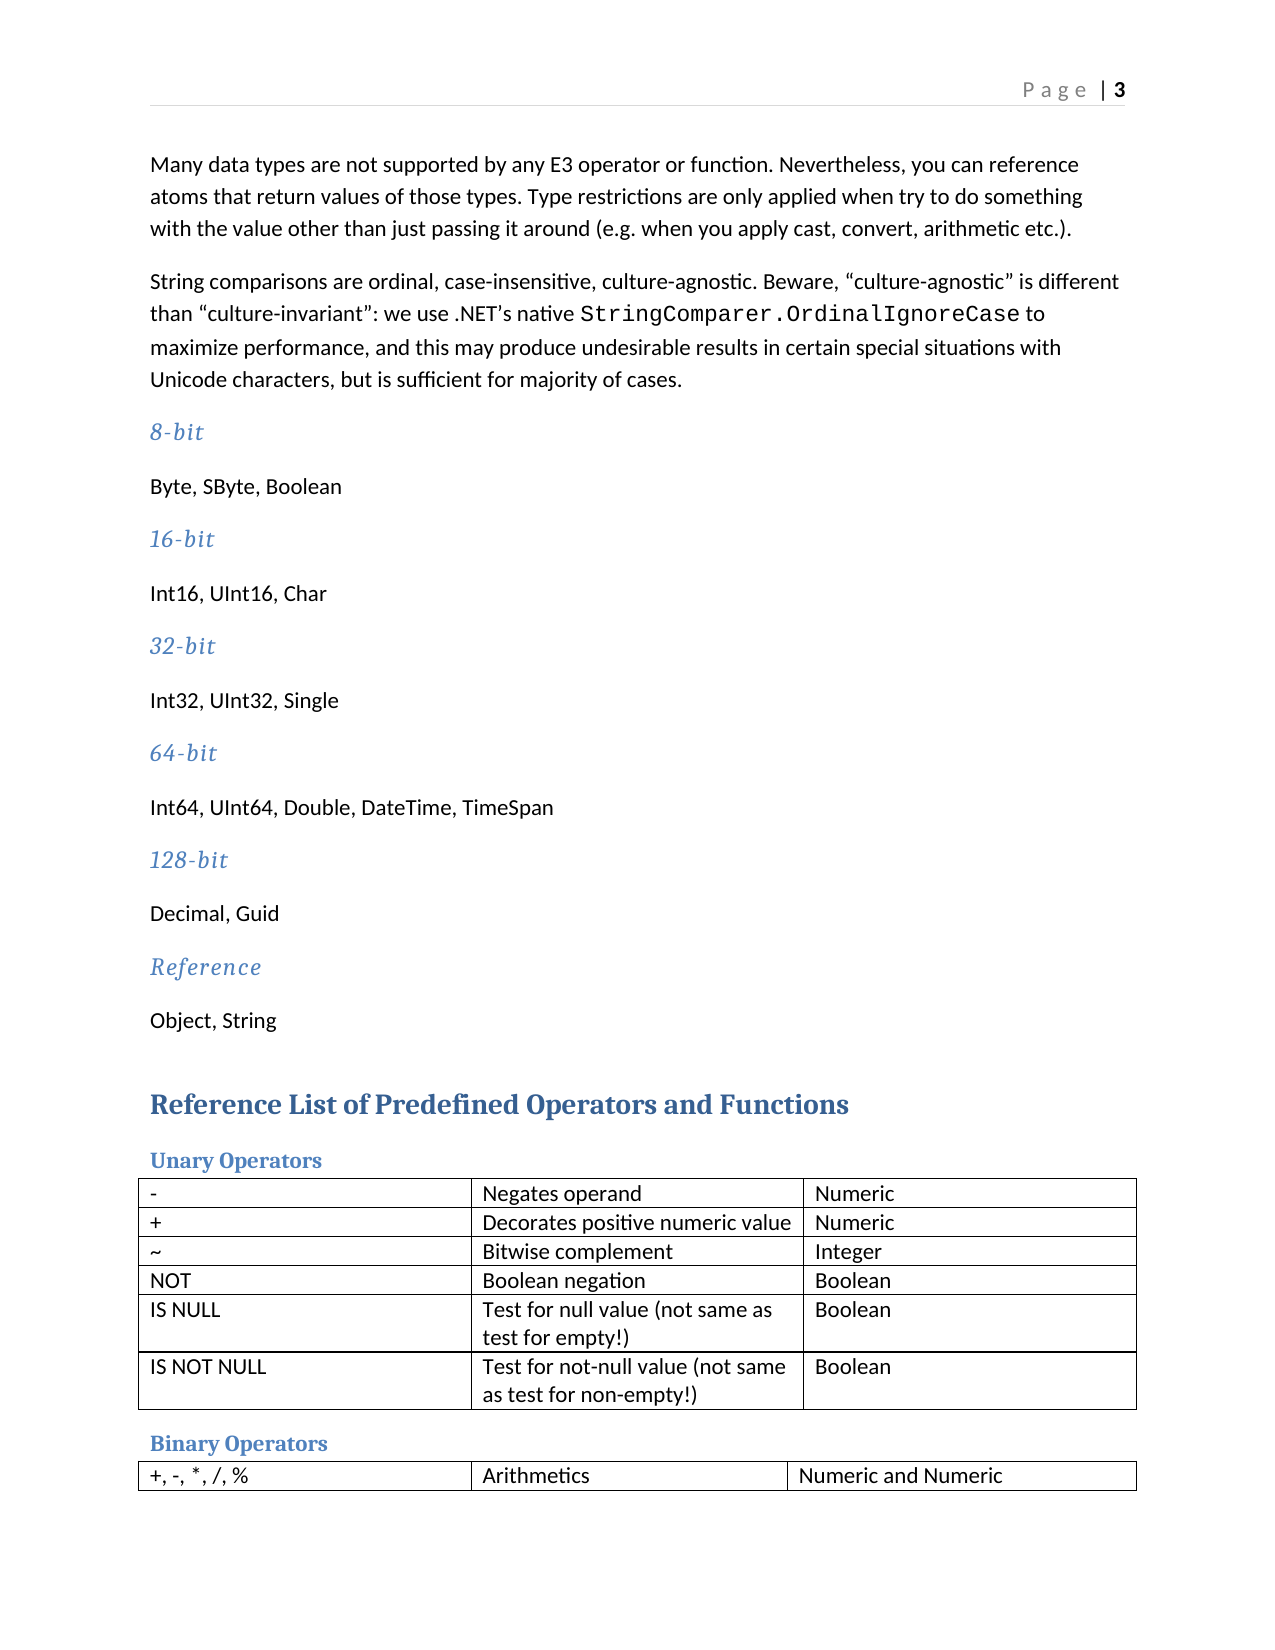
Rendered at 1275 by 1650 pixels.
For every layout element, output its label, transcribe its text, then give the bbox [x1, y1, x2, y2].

table_header Negates operand [472, 1179, 803, 1207]
text Int32, UInt32, Single [150, 686, 1125, 714]
text Object, String [150, 1006, 1125, 1034]
table_header Numeric [804, 1179, 1136, 1207]
table_cell ~ [139, 1237, 471, 1265]
table_cell Numeric [804, 1208, 1136, 1236]
subtitle Binary Operators [150, 1430, 1125, 1457]
subtitle Reference List of Predefined Operators and Functions [150, 1088, 1125, 1122]
text Many data types are not supported by any E3 operator or function. Nevertheless, you can reference atoms that return values of those types. Type restrictions are only applied when try to do something with the value other than just passing it around (e.g. when you apply cast, convert, arithmetic etc.). [150, 150, 1125, 242]
table_cell Boolean negation [472, 1266, 803, 1294]
table_cell IS NOT NULL [139, 1353, 471, 1408]
text Int16, UInt16, Char [150, 579, 1125, 607]
table_cell Integer [804, 1237, 1136, 1265]
subtitle 128-bit [150, 846, 1125, 874]
table_cell Bitwise complement [472, 1237, 803, 1265]
subtitle 64-bit [150, 739, 1125, 767]
table_header - [139, 1179, 471, 1207]
subtitle Unary Operators [150, 1148, 1125, 1174]
text String comparisons are ordinal, case-insensitive, culture-agnostic. Beware, “culture-agnostic” is different than “culture-invariant”: we use .NET’s native StringComparer.OrdinalIgnoreCase to maximize performance, and this may produce undesirable results in certain special situations with Unicode characters, but is sufficient for majority of cases. [150, 267, 1125, 393]
subtitle 16-bit [150, 525, 1125, 554]
table_cell Decorates positive numeric value [472, 1208, 803, 1236]
subtitle 32-bit [150, 632, 1125, 661]
subtitle 8-bit [150, 418, 1125, 447]
table_cell Boolean [804, 1295, 1136, 1351]
table_cell Test for null value (not same as test for empty!) [472, 1295, 803, 1351]
table_cell Boolean [804, 1353, 1136, 1408]
text Byte, SByte, Boolean [150, 472, 1125, 500]
subtitle Reference [150, 952, 1125, 981]
text Int64, UInt64, Double, DateTime, TimeSpan [150, 793, 1125, 821]
table_header Arithmetics [472, 1462, 787, 1490]
table_cell + [139, 1208, 471, 1236]
text Decimal, Guid [150, 899, 1125, 927]
table_cell Test for not-null value (not same as test for non-empty!) [472, 1353, 803, 1408]
table_header +, -, *, /, % [139, 1462, 471, 1490]
table_cell NOT [139, 1266, 471, 1294]
table_cell IS NULL [139, 1295, 471, 1351]
table_cell Boolean [804, 1266, 1136, 1294]
table_header Numeric and Numeric [788, 1462, 1136, 1490]
